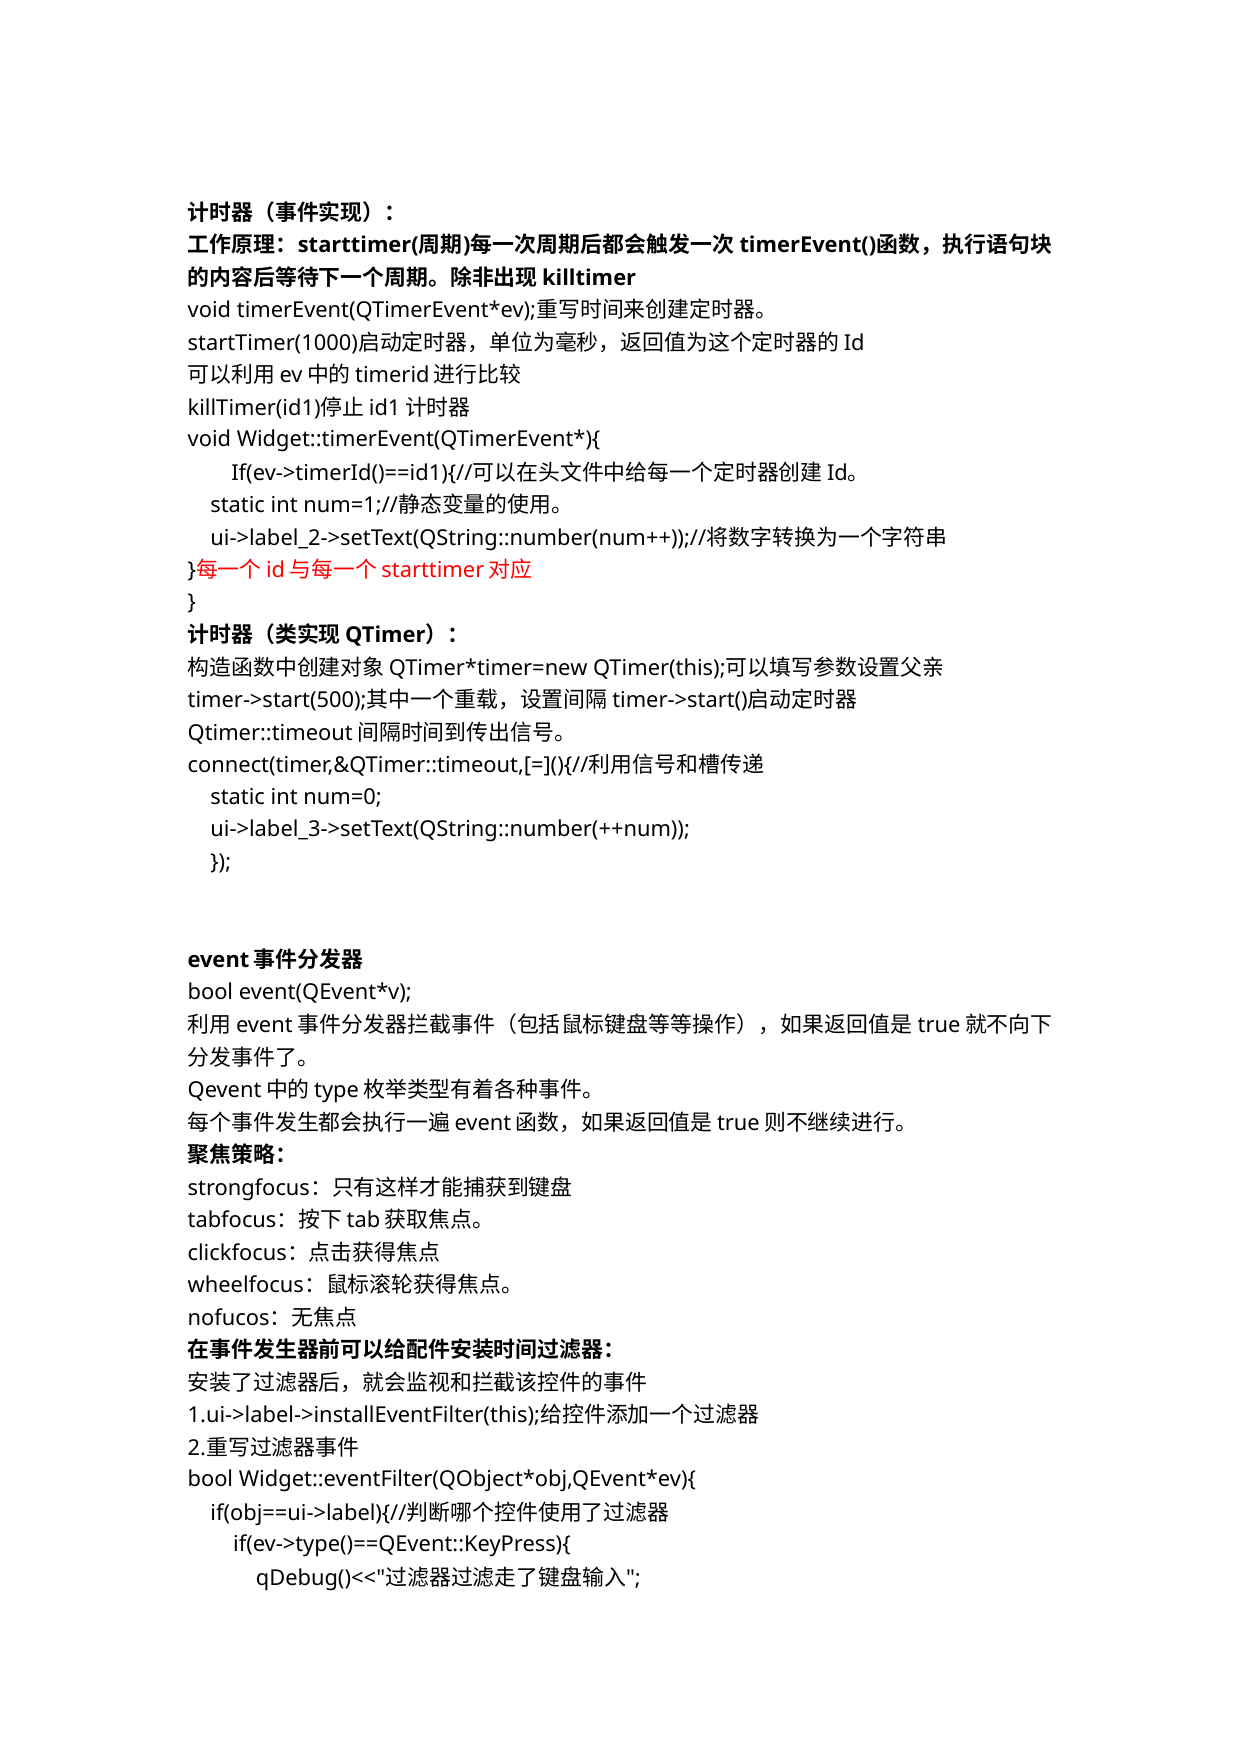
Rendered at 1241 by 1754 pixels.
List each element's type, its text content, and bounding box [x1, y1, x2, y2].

text void timerEvent(QTimerEvent*ev);重写时间来创建定时器。 [187, 292, 1053, 324]
text wheelfocus：鼠标滚轮获得焦点。 [187, 1267, 1053, 1299]
text 每个事件发生都会执行一遍event函数，如果返回值是true则不继续进行。 [187, 1104, 1053, 1137]
text killTimer(id1)停止id1计时器 [187, 389, 1053, 422]
text tabfocus：按下tab获取焦点。 [187, 1202, 1053, 1234]
text } [187, 584, 1053, 617]
text 可以利用ev中的timerid进行比较 [187, 357, 1053, 389]
text Qtimer::timeout间隔时间到传出信号。 [187, 714, 1053, 747]
text timer->start(500);其中一个重载，设置间隔 timer->start()启动定时器 [187, 682, 1053, 714]
text strongfocus：只有这样才能捕获到键盘 [187, 1169, 1053, 1202]
text If(ev->timerId()==id1){//可以在头文件中给每一个定时器创建Id。 [187, 454, 1053, 487]
text if(obj==ui->label){//判断哪个控件使用了过滤器 [187, 1494, 1053, 1527]
text 计时器（类实现QTimer）： [187, 617, 1053, 649]
text 在事件发生器前可以给配件安装时间过滤器： [187, 1332, 1053, 1364]
text clickfocus：点击获得焦点 [187, 1234, 1053, 1267]
text qDebug()<<"过滤器过滤走了键盘输入"; [187, 1559, 1053, 1592]
text 计时器（事件实现）： [187, 194, 1053, 227]
text }每一个id与每一个starttimer对应 [187, 552, 1053, 584]
text }); [187, 844, 1053, 877]
text nofucos：无焦点 [187, 1299, 1053, 1332]
text 2.重写过滤器事件 [187, 1429, 1053, 1462]
text 1.ui->label->installEventFilter(this);给控件添加一个过滤器 [187, 1397, 1053, 1429]
text 安装了过滤器后，就会监视和拦截该控件的事件 [187, 1364, 1053, 1397]
text void Widget::timerEvent(QTimerEvent*){ [187, 422, 1053, 454]
text 构造函数中创建对象QTimer*timer=new QTimer(this);可以填写参数设置父亲 [187, 649, 1053, 682]
text 聚焦策略： [187, 1137, 1053, 1169]
text ui->label_3->setText(QString::number(++num)); [187, 812, 1053, 844]
text 利用event事件分发器拦截事件（包括鼠标键盘等等操作），如果返回值是true就不向下分发事件了。 [187, 1007, 1053, 1072]
text event事件分发器 [187, 942, 1053, 974]
text bool Widget::eventFilter(QObject*obj,QEvent*ev){ [187, 1462, 1053, 1494]
text ui->label_2->setText(QString::number(num++));//将数字转换为一个字符串 [187, 519, 1053, 552]
text startTimer(1000)启动定时器，单位为毫秒，返回值为这个定时器的Id [187, 324, 1053, 357]
text 工作原理：starttimer(周期)每一次周期后都会触发一次timerEvent()函数，执行语句块的内容后等待下一个周期。除非出现killtimer [187, 227, 1053, 292]
text Qevent中的type枚举类型有着各种事件。 [187, 1072, 1053, 1104]
text connect(timer,&QTimer::timeout,[=](){//利用信号和槽传递 [187, 747, 1053, 779]
text static int num=1;//静态变量的使用。 [187, 487, 1053, 519]
text static int num=0; [187, 779, 1053, 812]
text bool event(QEvent*v); [187, 974, 1053, 1007]
text if(ev->type()==QEvent::KeyPress){ [187, 1527, 1053, 1559]
